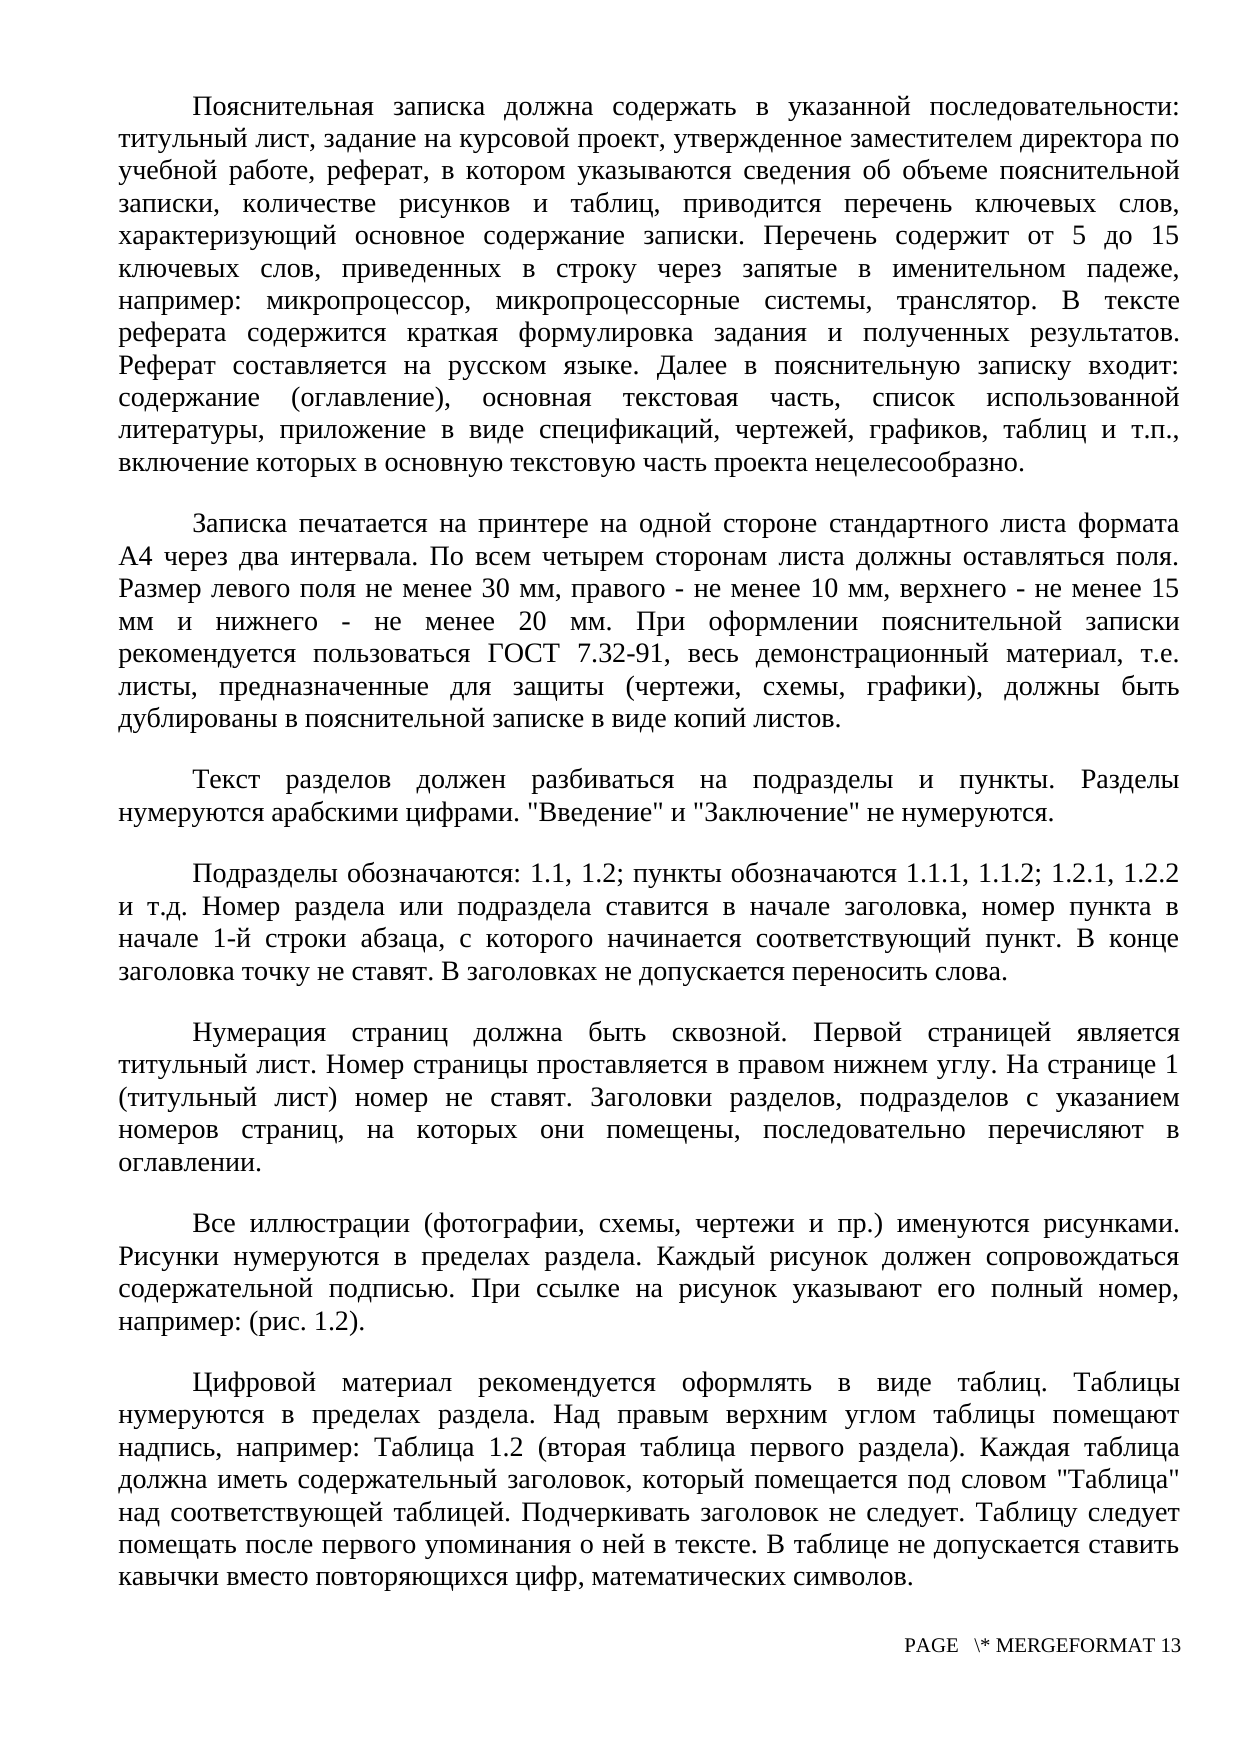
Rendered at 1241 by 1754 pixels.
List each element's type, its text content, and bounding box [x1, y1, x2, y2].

text Пояснительная записка должна содержать в указанной последовательности: титульный лист, задание на курсовой проект, утвержденное заместителем директора по учебной работе, реферат, в котором указываются сведения об объеме пояснительной записки, количестве рисунков и таблиц, приводится перечень ключевых слов, характеризующий основное содержание записки. Перечень содержит от 5 до 15 ключевых слов, приведенных в строку через запятые в именительном падеже, например: микропроцессор, микропроцессорные системы, транслятор. В тексте реферата содержится краткая формулировка задания и полученных результатов. Реферат составляется на русском языке. Далее в пояснительную записку входит: содержание (оглавление), основная текстовая часть, список использованной литературы, приложение в виде спецификаций, чертежей, графиков, таблиц и т.п., включение которых в основную текстовую часть проекта нецелесообразно. [118, 89, 1181, 477]
text Текст разделов должен разбиваться на подразделы и пункты. Разделы нумеруются арабскими цифрами. "Введение" и "Заключение" не нумеруются. [118, 762, 1181, 827]
text Записка печатается на принтере на одной стороне стандартного листа формата А4 через два интервала. По всем четырем сторонам листа должны оставляться поля. Размер левого поля не менее 30 мм, правого - не менее 10 мм, верхнего - не менее 15 мм и нижнего - не менее 20 мм. При оформлении пояснительной записки рекомендуется пользоваться ГОСТ 7.32-91, весь демонстрационный материал, т.е. листы, предназначенные для защиты (чертежи, схемы, графики), должны быть дублированы в пояснительной записке в виде копий листов. [118, 507, 1181, 733]
text Цифровой материал рекомендуется оформлять в виде таблиц. Таблицы нумеруются в пределах раздела. Над правым верхним углом таблицы помещают надпись, например: Таблица 1.2 (вторая таблица первого раздела). Каждая таблица должна иметь содержательный заголовок, который помещается под словом "Таблица" над соответствующей таблицей. Подчеркивать заголовок не следует. Таблицу следует помещать после первого упоминания о ней в тексте. В таблице не допускается ставить кавычки вместо повторяющихся цифр, математических символов. [118, 1365, 1181, 1592]
text Подразделы обозначаются: 1.1, 1.2; пункты обозначаются 1.1.1, 1.1.2; 1.2.1, 1.2.2 и т.д. Номер раздела или подраздела ставится в начале заголовка, номер пункта в начале 1-й строки абзаца, с которого начинается соответствующий пункт. В конце заголовка точку не ставят. В заголовках не допускается переносить слова. [118, 856, 1181, 986]
text Нумерация страниц должна быть сквозной. Первой страницей является титульный лист. Номер страницы проставляется в правом нижнем углу. На странице 1 (титульный лист) номер не ставят. Заголовки разделов, подразделов с указанием номеров страниц, на которых они помещены, последовательно перечисляют в оглавлении. [118, 1015, 1181, 1177]
text Все иллюстрации (фотографии, схемы, чертежи и пр.) именуются рисунками. Рисунки нумеруются в пределах раздела. Каждый рисунок должен сопровождаться содержательной подписью. При ссылке на рисунок указывают его полный номер, например: (рис. 1.2). [118, 1206, 1181, 1336]
